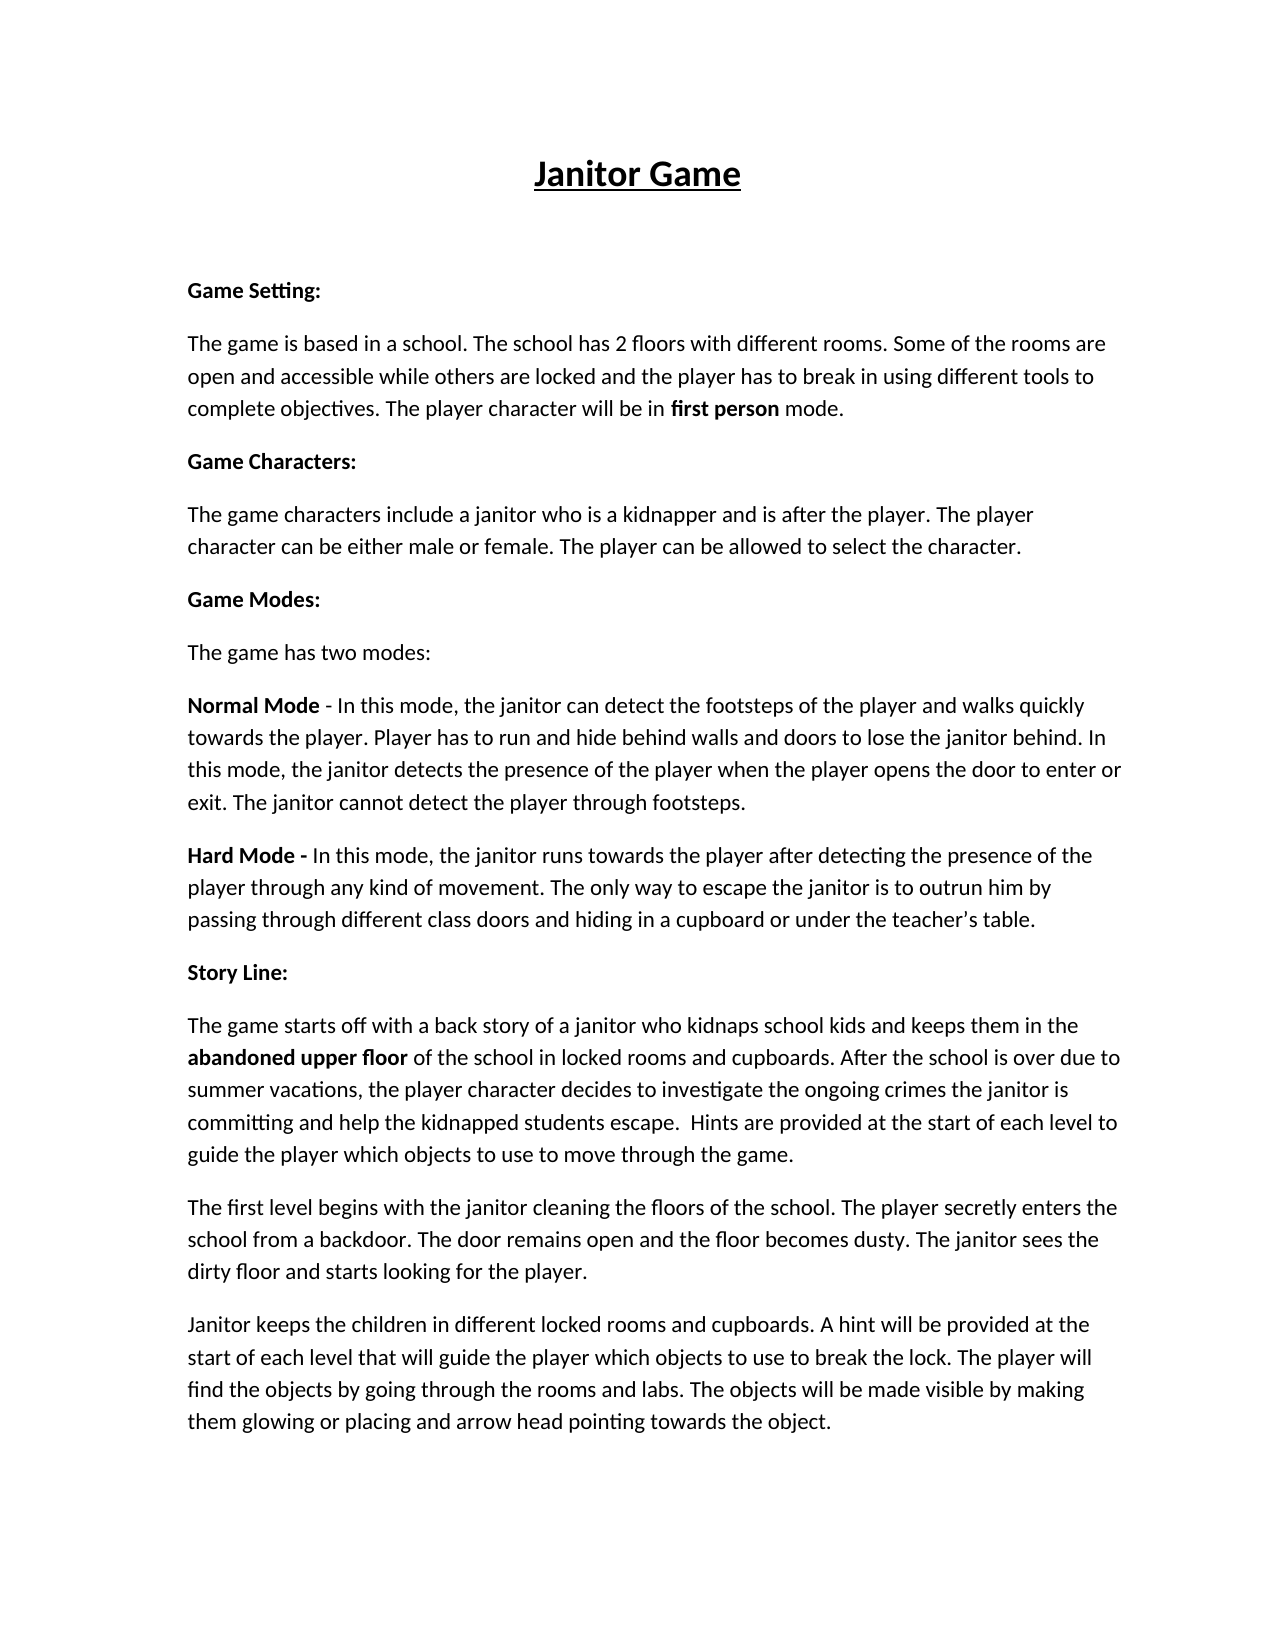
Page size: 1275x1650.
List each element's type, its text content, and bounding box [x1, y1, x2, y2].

text The game characters include a janitor who is a kidnapper and is after the player. The player character can be either male or female. The player can be allowed to select the character. [187, 500, 1125, 560]
text Normal Mode - In this mode, the janitor can detect the footsteps of the player and walks quickly towards the player. Player has to run and hide behind walls and doors to lose the janitor behind. In this mode, the janitor detects the presence of the player when the player opens the door to enter or exit. The janitor cannot detect the player through footsteps. [187, 691, 1125, 816]
text The first level begins with the janitor cleaning the floors of the school. The player secretly enters the school from a backdoor. The door remains open and the floor becomes dusty. The janitor sees the dirty floor and starts looking for the player. [187, 1193, 1125, 1285]
text The game has two modes: [187, 638, 1125, 666]
text The game is based in a school. The school has 2 floors with different rooms. Some of the rooms are open and accessible while others are locked and the player has to break in using different tools to complete objectives. The player character will be in first person mode. [187, 329, 1125, 422]
text Game Modes: [187, 585, 1125, 613]
text Game Characters: [187, 447, 1125, 475]
text Hard Mode - In this mode, the janitor runs towards the player after detecting the presence of the player through any kind of movement. The only way to escape the janitor is to outrun him by passing through different class doors and hiding in a cupboard or under the teacher’s table. [187, 841, 1125, 933]
text Janitor keeps the children in different locked rooms and cupboards. A hint will be provided at the start of each level that will guide the player which objects to use to break the lock. The player will find the objects by going through the rooms and labs. The objects will be made visible by making them glowing or placing and arrow head pointing towards the object. [187, 1310, 1125, 1435]
text Janitor Game [150, 150, 1125, 196]
text Story Line: [187, 958, 1125, 986]
text The game starts off with a back story of a janitor who kidnaps school kids and keeps them in the abandoned upper floor of the school in locked rooms and cupboards. After the school is over due to summer vacations, the player character decides to investigate the ongoing crimes the janitor is committing and help the kidnapped students escape. Hints are provided at the start of each level to guide the player which objects to use to move through the game. [187, 1011, 1125, 1168]
text Game Setting: [187, 277, 1125, 304]
